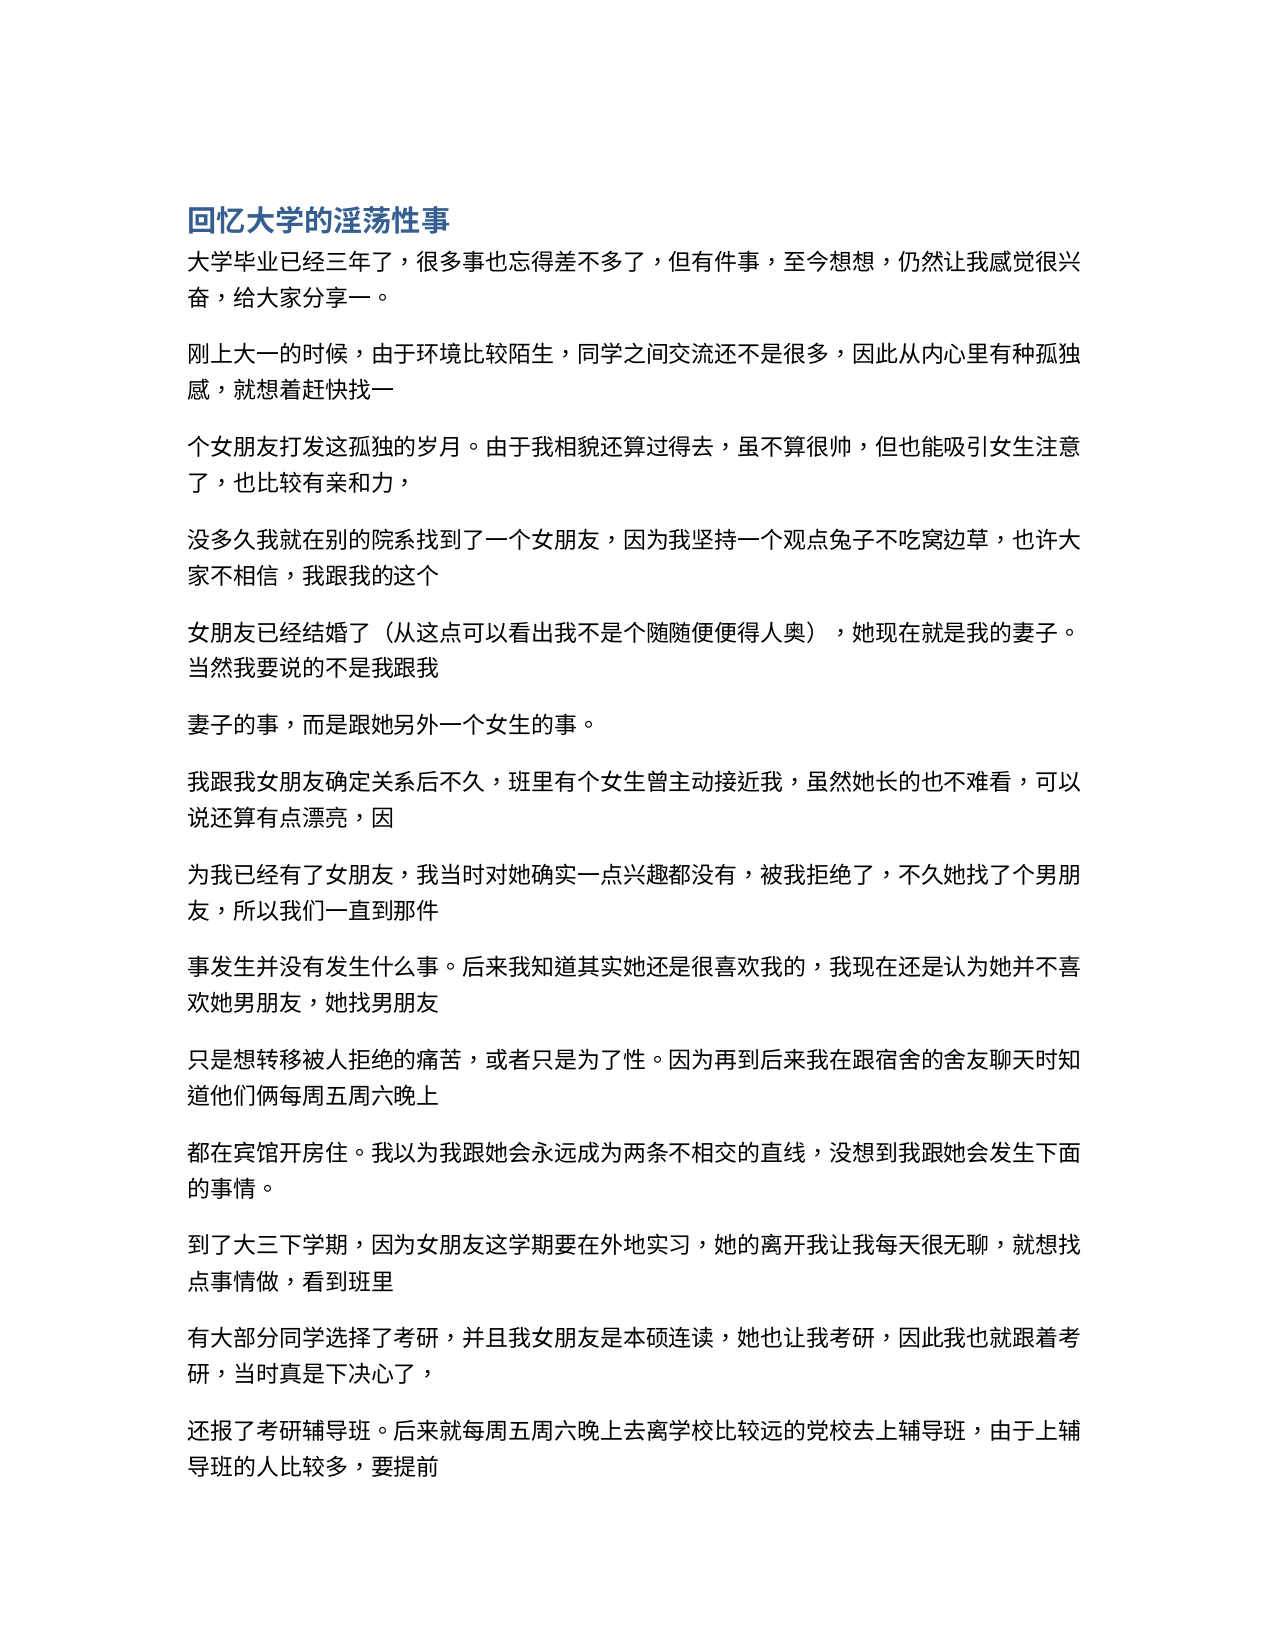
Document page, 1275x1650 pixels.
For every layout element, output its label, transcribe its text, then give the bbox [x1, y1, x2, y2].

text 都在宾馆开房住。我以为我跟她会永远成为两条不相交的直线，没想到我跟她会发生下面的事情。 [187, 1137, 1087, 1204]
text 只是想转移被人拒绝的痛苦，或者只是为了性。因为再到后来我在跟宿舍的舍友聊天时知道他们俩每周五周六晚上 [187, 1044, 1087, 1111]
text 妻子的事，而是跟她另外一个女生的事。 [187, 709, 1087, 740]
subtitle 回忆大学的淫荡性事 [187, 200, 1087, 240]
text 为我已经有了女朋友，我当时对她确实一点兴趣都没有，被我拒绝了，不久她找了个男朋友，所以我们一直到那件 [187, 859, 1087, 926]
text 刚上大一的时候，由于环境比较陌生，同学之间交流还不是很多，因此从内心里有种孤独感，就想着赶快找一 [187, 338, 1087, 406]
text 我跟我女朋友确定关系后不久，班里有个女生曾主动接近我，虽然她长的也不难看，可以说还算有点漂亮，因 [187, 766, 1087, 833]
text 还报了考研辅导班。后来就每周五周六晚上去离学校比较远的党校去上辅导班，由于上辅导班的人比较多，要提前 [187, 1415, 1087, 1482]
text 大学毕业已经三年了，很多事也忘得差不多了，但有件事，至今想想，仍然让我感觉很兴奋，给大家分享一。 [187, 246, 1087, 313]
text 事发生并没有发生什么事。后来我知道其实她还是很喜欢我的，我现在还是认为她并不喜欢她男朋友，她找男朋友 [187, 951, 1087, 1018]
text 到了大三下学期，因为女朋友这学期要在外地实习，她的离开我让我每天很无聊，就想找点事情做，看到班里 [187, 1229, 1087, 1297]
text 女朋友已经结婚了（从这点可以看出我不是个随随便便得人奥），她现在就是我的妻子。当然我要说的不是我跟我 [187, 616, 1087, 684]
text 有大部分同学选择了考研，并且我女朋友是本硕连读，她也让我考研，因此我也就跟着考研，当时真是下决心了， [187, 1322, 1087, 1389]
text 个女朋友打发这孤独的岁月。由于我相貌还算过得去，虽不算很帅，但也能吸引女生注意了，也比较有亲和力， [187, 431, 1087, 498]
text 没多久我就在别的院系找到了一个女朋友，因为我坚持一个观点兔子不吃窝边草，也许大家不相信，我跟我的这个 [187, 524, 1087, 591]
